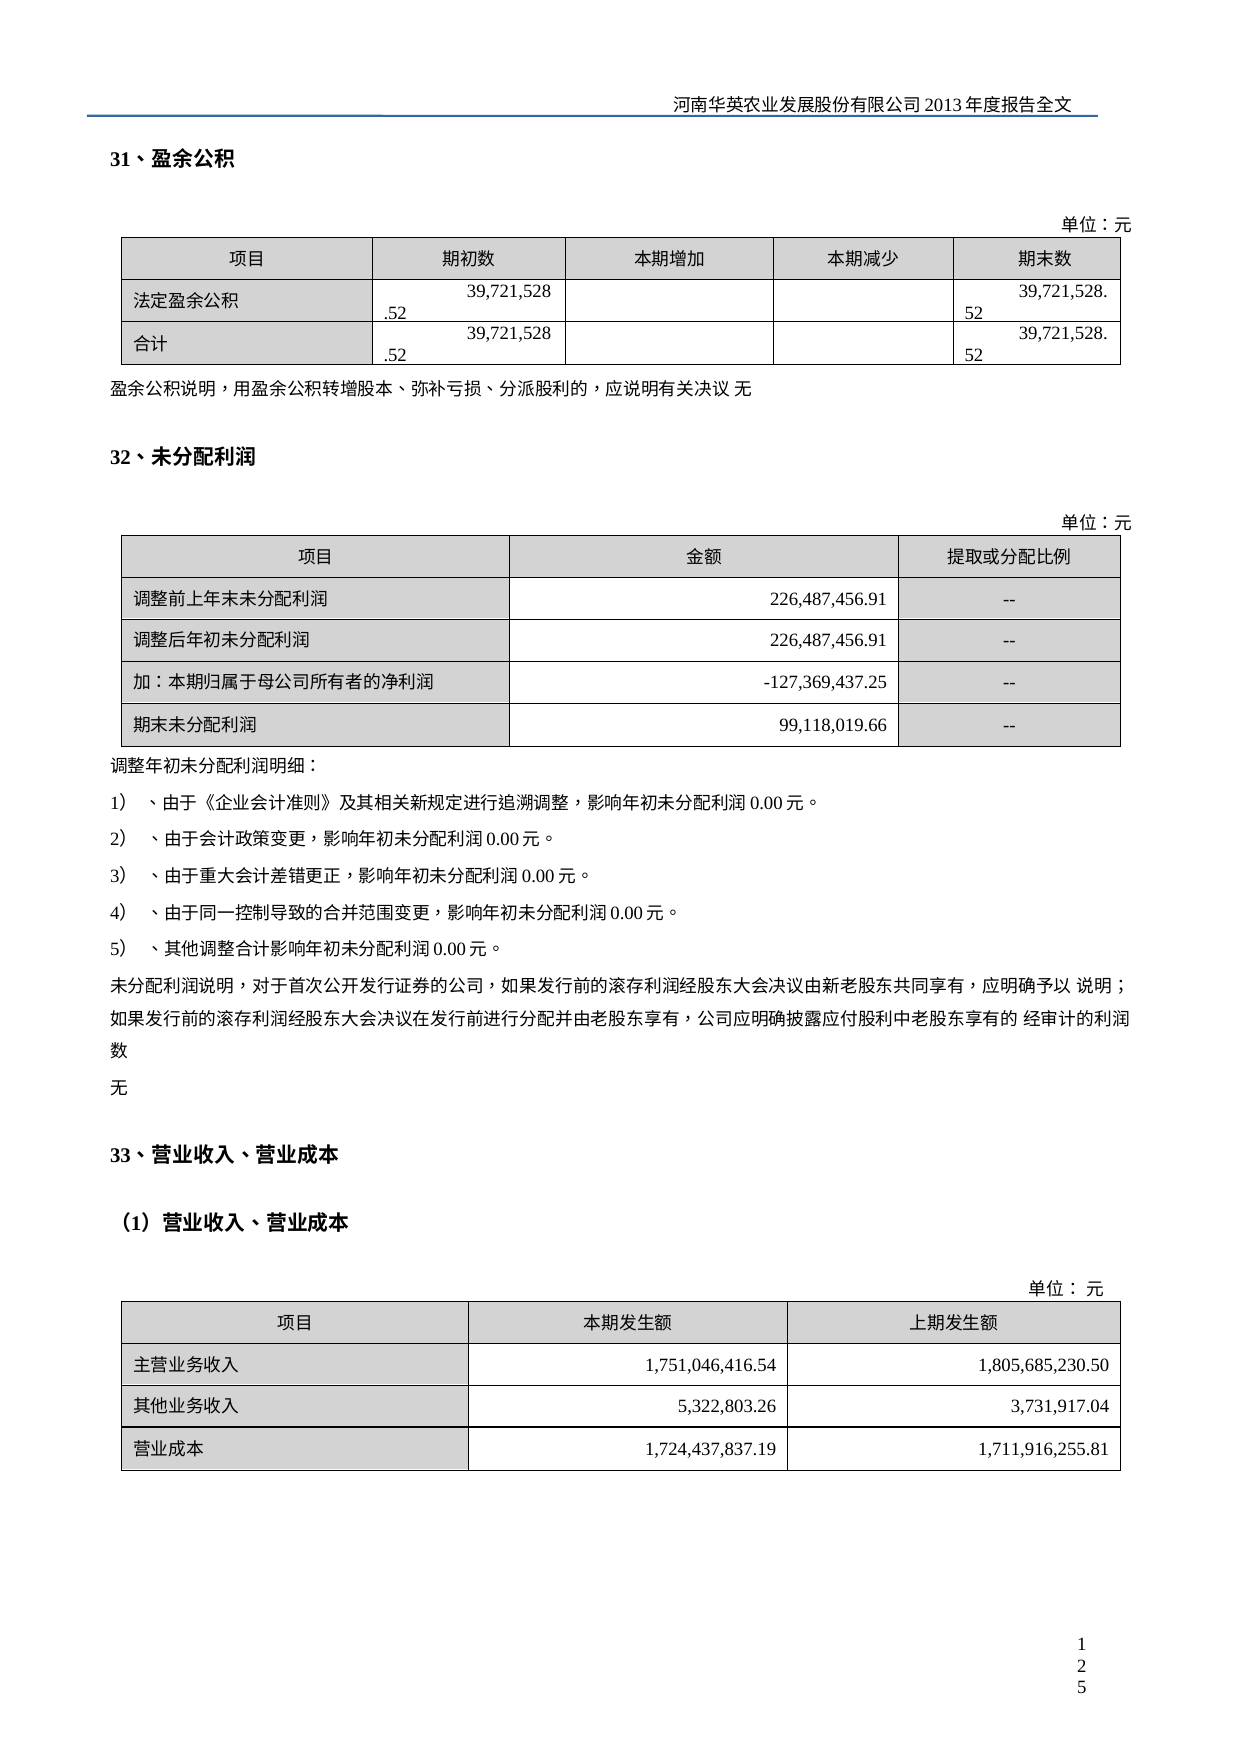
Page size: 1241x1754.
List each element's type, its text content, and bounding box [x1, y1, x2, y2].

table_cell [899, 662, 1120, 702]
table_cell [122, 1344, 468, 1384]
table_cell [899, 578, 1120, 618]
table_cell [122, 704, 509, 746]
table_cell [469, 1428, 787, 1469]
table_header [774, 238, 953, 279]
text 无 [110, 1068, 1132, 1101]
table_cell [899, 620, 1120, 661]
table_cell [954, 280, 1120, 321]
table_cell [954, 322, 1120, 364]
text 单位： 元 [1029, 1276, 1132, 1301]
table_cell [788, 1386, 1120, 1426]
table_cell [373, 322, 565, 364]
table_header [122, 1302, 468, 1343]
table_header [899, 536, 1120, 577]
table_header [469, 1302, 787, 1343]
text 5） 、其他调整合计影响年初未分配利润0.00元。 [110, 930, 1132, 962]
text 调整年初未分配利润明细： [110, 747, 1132, 779]
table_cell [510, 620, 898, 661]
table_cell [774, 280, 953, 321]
text 未分配利润说明，对于首次公开发行证券的公司，如果发行前的滚存利润经股东大会决议由新老股东共同享有，应明确予以 说明；如果发行前的滚存利润经股东大会决议在发行前进行分配并由老股东享有，公司应明确披露应付股利中老股东享有的 经审计的利润数 [110, 967, 1132, 1064]
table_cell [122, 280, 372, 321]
text 单位：元 [110, 213, 1132, 237]
text 33、营业收入、营业成本 [110, 1140, 1132, 1169]
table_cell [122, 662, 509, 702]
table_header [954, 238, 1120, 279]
text 31、盈余公积 [110, 144, 1132, 173]
text 2） 、由于会计政策变更，影响年初未分配利润0.00元。 [110, 820, 1132, 852]
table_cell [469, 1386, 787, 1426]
text 1） 、由于《企业会计准则》及其相关新规定进行追溯调整，影响年初未分配利润0.00元。 [110, 783, 1132, 816]
text 单位：元 [110, 510, 1132, 534]
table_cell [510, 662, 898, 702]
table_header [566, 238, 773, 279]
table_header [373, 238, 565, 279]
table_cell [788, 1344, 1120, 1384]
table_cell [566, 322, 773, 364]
text 32、未分配利润 [110, 442, 1132, 471]
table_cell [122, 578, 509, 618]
text （1）营业收入、营业成本 [110, 1208, 1132, 1237]
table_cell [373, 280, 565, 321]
text 3） 、由于重大会计差错更正，影响年初未分配利润0.00元。 [110, 857, 1132, 889]
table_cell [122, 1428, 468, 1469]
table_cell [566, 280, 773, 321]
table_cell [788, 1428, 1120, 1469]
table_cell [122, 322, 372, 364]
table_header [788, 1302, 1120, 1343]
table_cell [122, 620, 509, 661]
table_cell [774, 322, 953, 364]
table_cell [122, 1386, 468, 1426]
text 盈余公积说明，用盈余公积转增股本、弥补亏损、分派股利的，应说明有关决议 无 [110, 365, 1132, 403]
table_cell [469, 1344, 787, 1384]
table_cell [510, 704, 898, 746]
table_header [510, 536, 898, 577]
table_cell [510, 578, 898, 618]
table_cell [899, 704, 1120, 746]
text 4） 、由于同一控制导致的合并范围变更，影响年初未分配利润0.00元。 [110, 893, 1132, 926]
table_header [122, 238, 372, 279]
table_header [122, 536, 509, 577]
